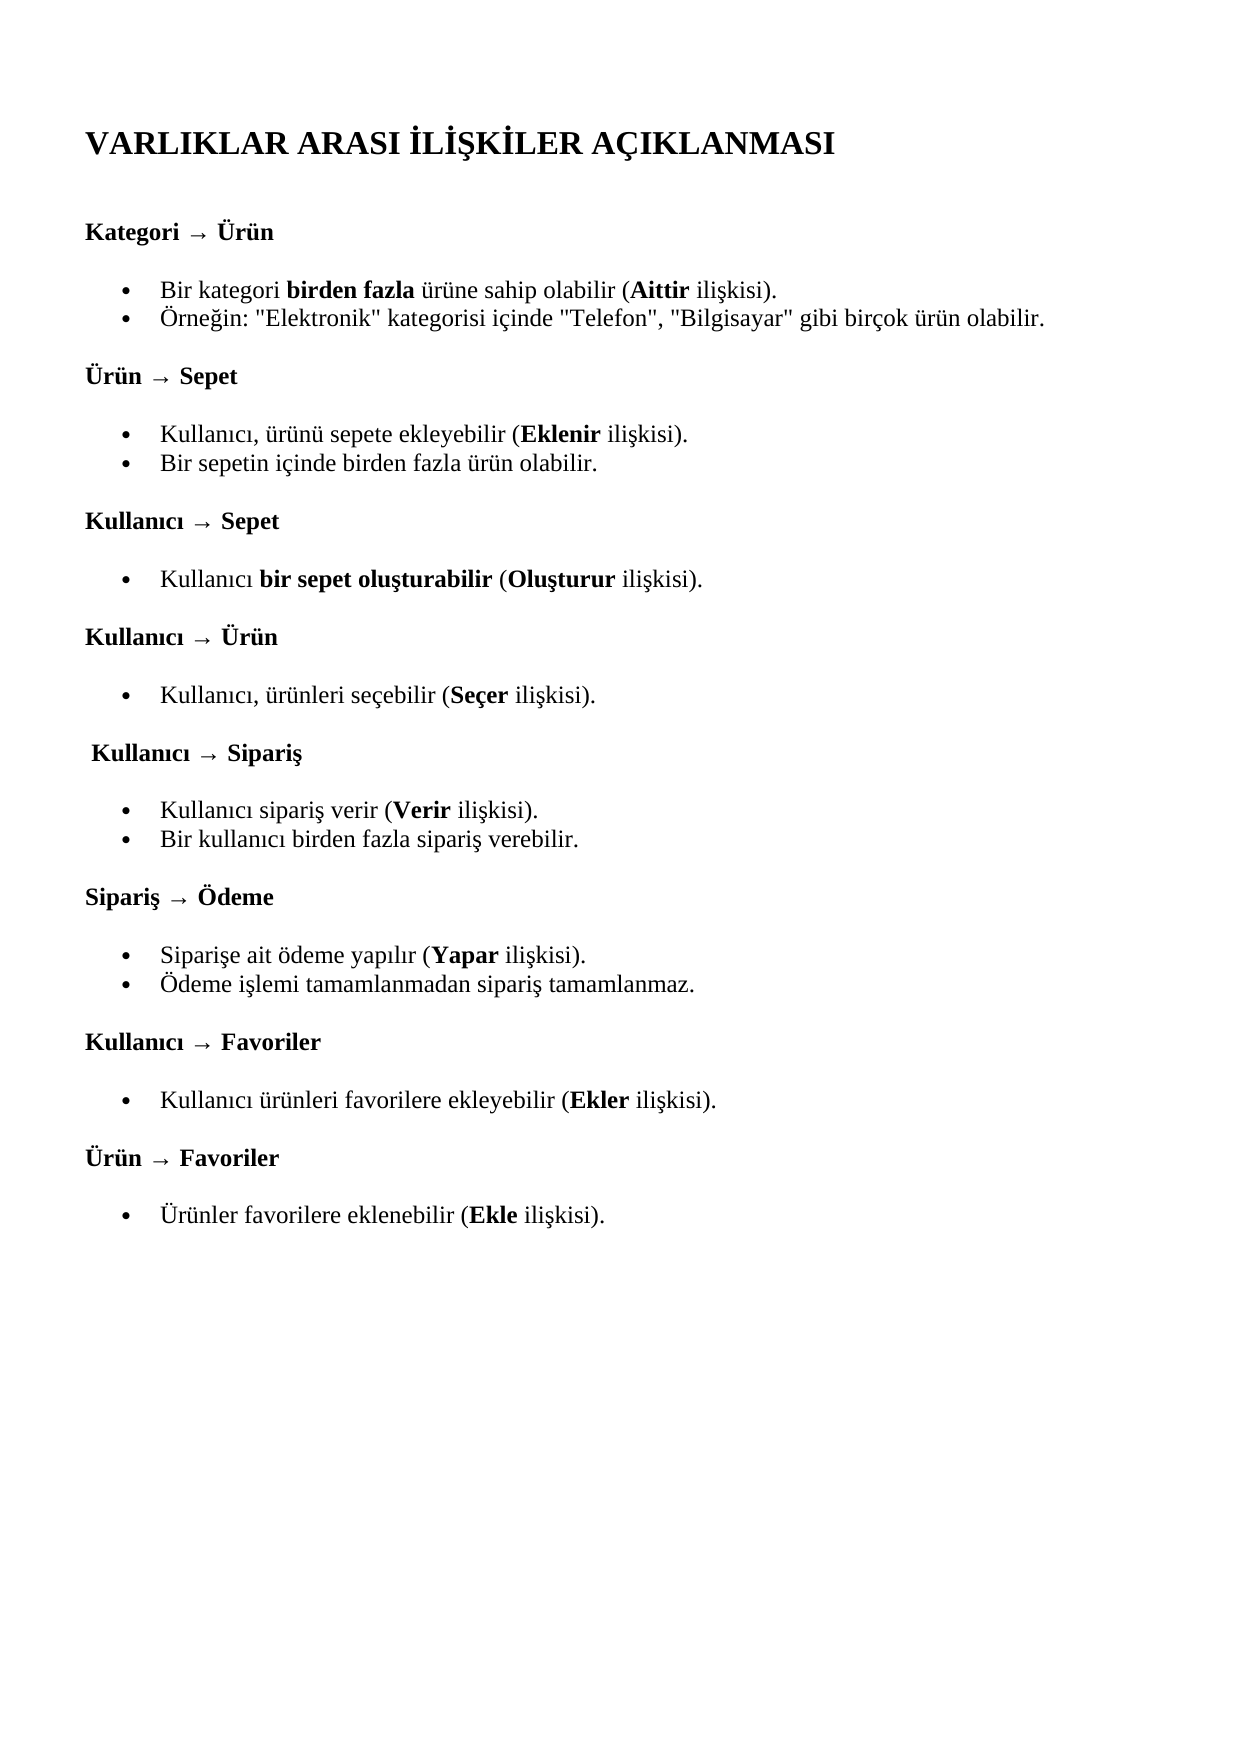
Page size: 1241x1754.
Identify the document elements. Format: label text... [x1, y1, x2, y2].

list Örneğin: "Elektronik" kategorisi içinde "Telefon", "Bilgisayar" gibi birçok ürün olabilir. [122, 303, 1199, 332]
list Ürünler favorilere eklenebilir (Ekle ilişkisi). [122, 1201, 1199, 1229]
list Bir sepetin içinde birden fazla ürün olabilir. [122, 448, 1199, 477]
subtitle Kategori → Ürün [85, 217, 1199, 246]
list Ödeme işlemi tamamlanmadan sipariş tamamlanmaz. [122, 969, 1199, 998]
subtitle Kullanıcı → Sipariş [85, 738, 1199, 766]
list Bir kullanıcı birden fazla sipariş verebilir. [122, 824, 1199, 853]
list Siparişe ait ödeme yapılır (Yapar ilişkisi). [122, 940, 1199, 969]
subtitle VARLIKLAR ARASI İLİŞKİLER AÇIKLANMASI [85, 123, 1199, 162]
subtitle Kullanıcı → Favoriler [85, 1027, 1199, 1056]
subtitle Sipariş → Ödeme [85, 882, 1199, 911]
list Kullanıcı sipariş verir (Verir ilişkisi). [122, 796, 1199, 824]
list Kullanıcı ürünleri favorilere ekleyebilir (Ekler ilişkisi). [122, 1085, 1199, 1113]
text Kullanıcı → Ürün [85, 622, 1199, 651]
subtitle Ürün → Favoriler [85, 1143, 1199, 1171]
subtitle Kullanıcı → Sepet [85, 506, 1199, 535]
list Kullanıcı, ürünü sepete ekleyebilir (Eklenir ilişkisi). [122, 419, 1199, 448]
list Kullanıcı, ürünleri seçebilir (Seçer ilişkisi). [122, 680, 1199, 708]
subtitle Ürün → Sepet [85, 361, 1199, 390]
list Bir kategori birden fazla ürüne sahip olabilir (Aittir ilişkisi). [122, 275, 1199, 303]
list Kullanıcı bir sepet oluşturabilir (Oluşturur ilişkisi). [122, 564, 1199, 593]
